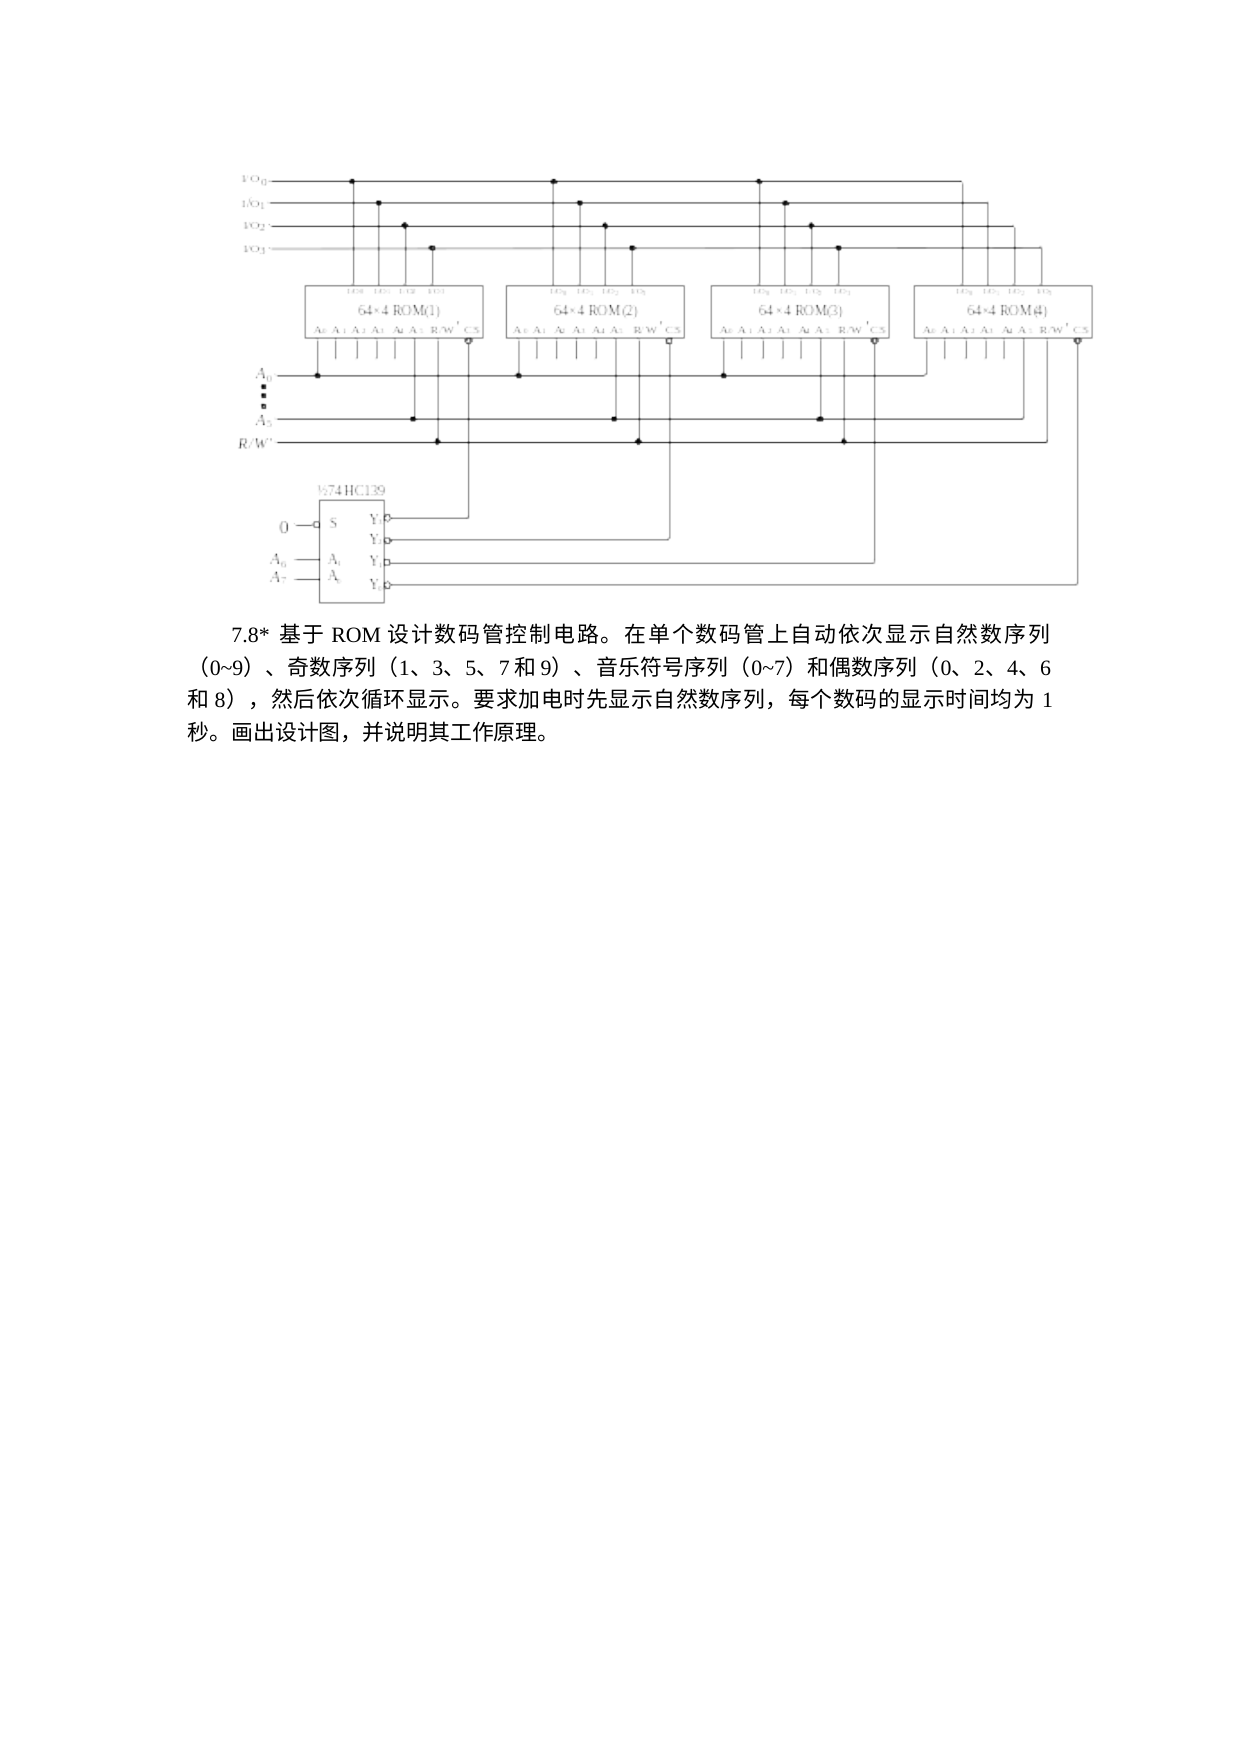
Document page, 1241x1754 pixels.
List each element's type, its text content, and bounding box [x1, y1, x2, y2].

text 7.8* 基于ROM设计数码管控制电路。在单个数码管上自动依次显示自然数序列（0~9）、奇数序列（1、3、5、7和9）、音乐符号序列（0~7）和偶数序列（0、2、4、6和8），然后依次循环显示。要求加电时先显示自然数序列，每个数码的显示时间均为1秒。画出设计图，并说明其工作原理。 [187, 617, 1053, 747]
